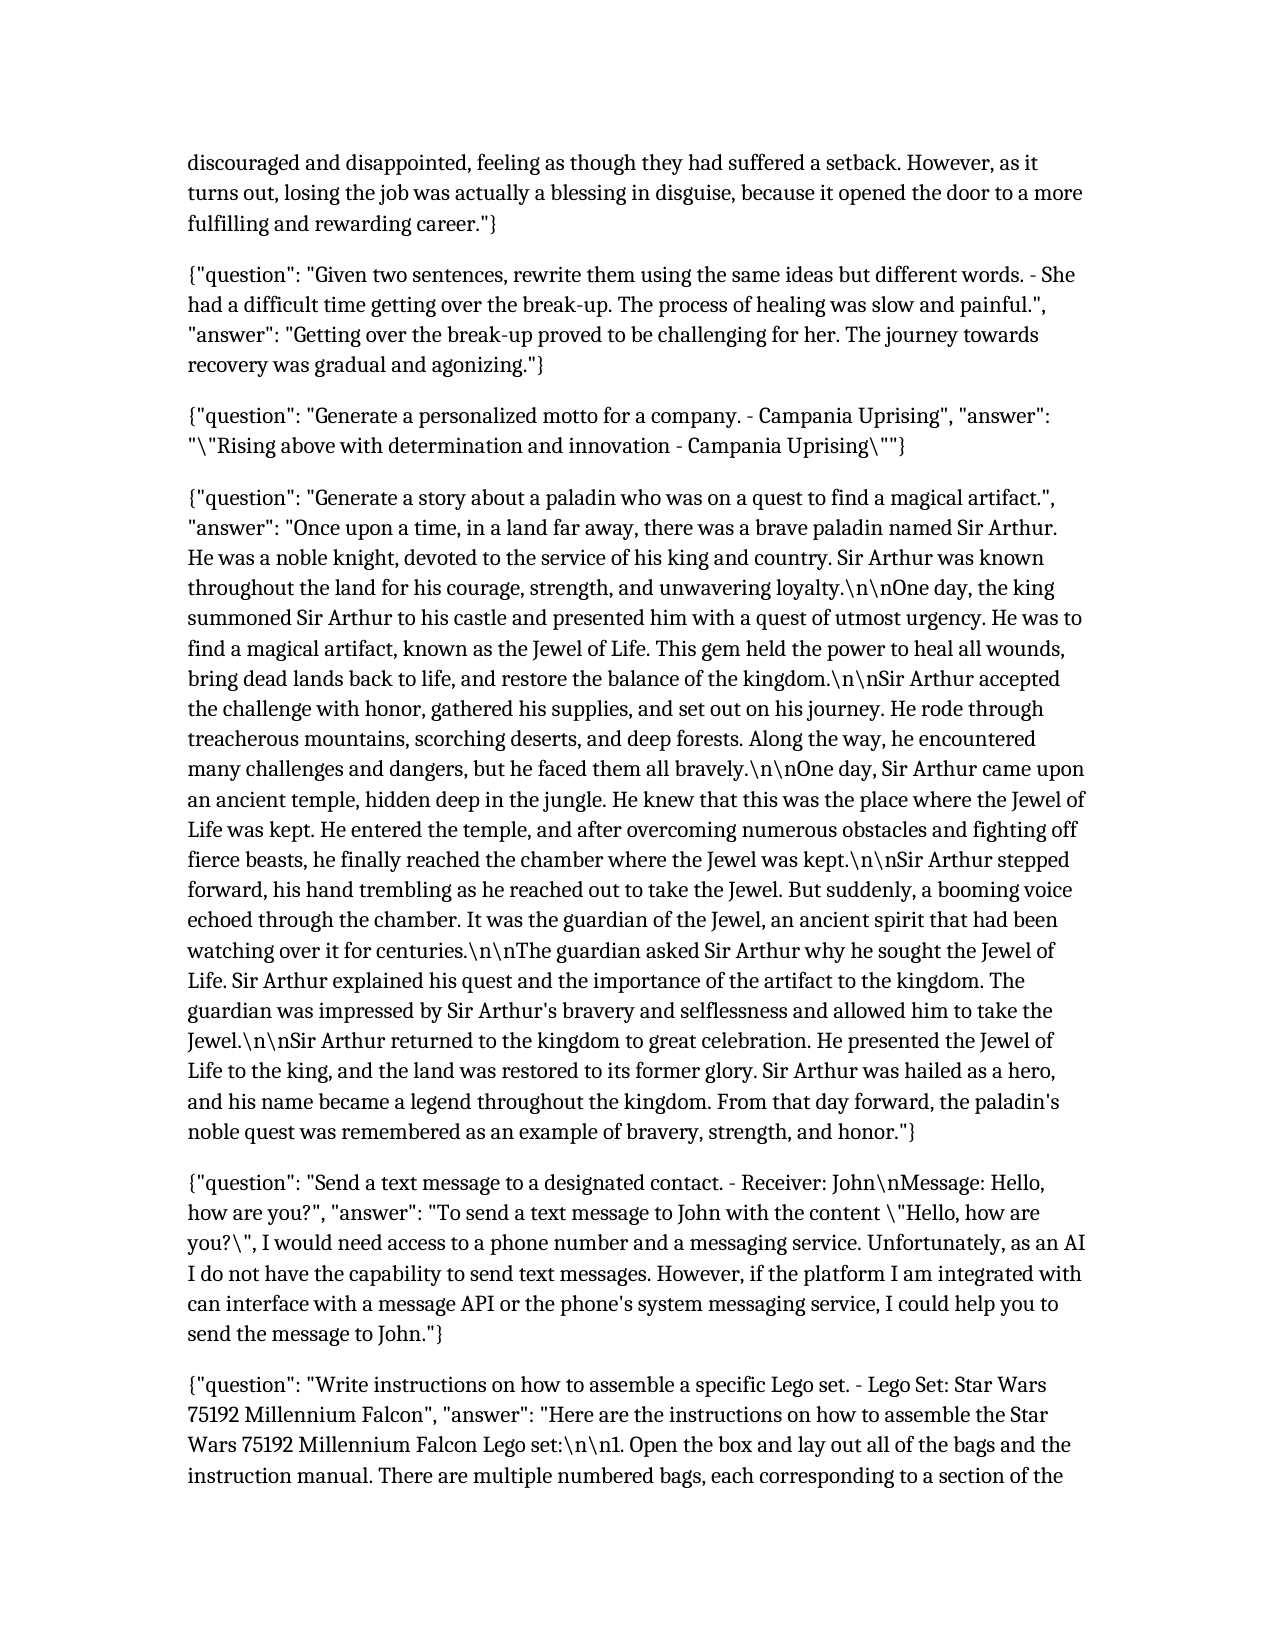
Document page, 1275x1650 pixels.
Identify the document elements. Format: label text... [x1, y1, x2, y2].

text {"question": "Send a text message to a designated contact. - Receiver: John\nMessage: Hello, how are you?", "answer": "To send a text message to John with the content \"Hello, how are you?\", I would need access to a phone number and a messaging service. Unfortunately, as an AI I do not have the capability to send text messages. However, if the platform I am integrated with can interface with a message API or the phone's system messaging service, I could help you to send the message to John."} [187, 1170, 1087, 1347]
text {"question": "Generate a personalized motto for a company. - Campania Uprising", "answer": "\"Rising above with determination and innovation - Campania Uprising\""} [187, 403, 1087, 460]
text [187, 1372, 1087, 1489]
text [187, 150, 1087, 237]
text {"question": "Generate a story about a paladin who was on a quest to find a magical artifact.", "answer": "Once upon a time, in a land far away, there was a brave paladin named Sir Arthur. He was a noble knight, devoted to the service of his king and country. Sir Arthur was known throughout the land for his courage, strength, and unwavering loyalty.\n\nOne day, the king summoned Sir Arthur to his castle and presented him with a quest of utmost urgency. He was to find a magical artifact, known as the Jewel of Life. This gem held the power to heal all wounds, bring dead lands back to life, and restore the balance of the kingdom.\n\nSir Arthur accepted the challenge with honor, gathered his supplies, and set out on his journey. He rode through treacherous mountains, scorching deserts, and deep forests. Along the way, he encountered many challenges and dangers, but he faced them all bravely.\n\nOne day, Sir Arthur came upon an ancient temple, hidden deep in the jungle. He knew that this was the place where the Jewel of Life was kept. He entered the temple, and after overcoming numerous obstacles and fighting off fierce beasts, he finally reached the chamber where the Jewel was kept.\n\nSir Arthur stepped forward, his hand trembling as he reached out to take the Jewel. But suddenly, a booming voice echoed through the chamber. It was the guardian of the Jewel, an ancient spirit that had been watching over it for centuries.\n\nThe guardian asked Sir Arthur why he sought the Jewel of Life. Sir Arthur explained his quest and the importance of the artifact to the kingdom. The guardian was impressed by Sir Arthur's bravery and selflessness and allowed him to take the Jewel.\n\nSir Arthur returned to the kingdom to great celebration. He presented the Jewel of Life to the king, and the land was restored to its former glory. Sir Arthur was hailed as a hero, and his name became a legend throughout the kingdom. From that day forward, the paladin's noble quest was remembered as an example of bravery, strength, and honor."} [187, 484, 1087, 1145]
text {"question": "Given two sentences, rewrite them using the same ideas but different words. - She had a difficult time getting over the break-up. The process of healing was slow and painful.", "answer": "Getting over the break-up proved to be challenging for her. The journey towards recovery was gradual and agonizing."} [187, 261, 1087, 378]
